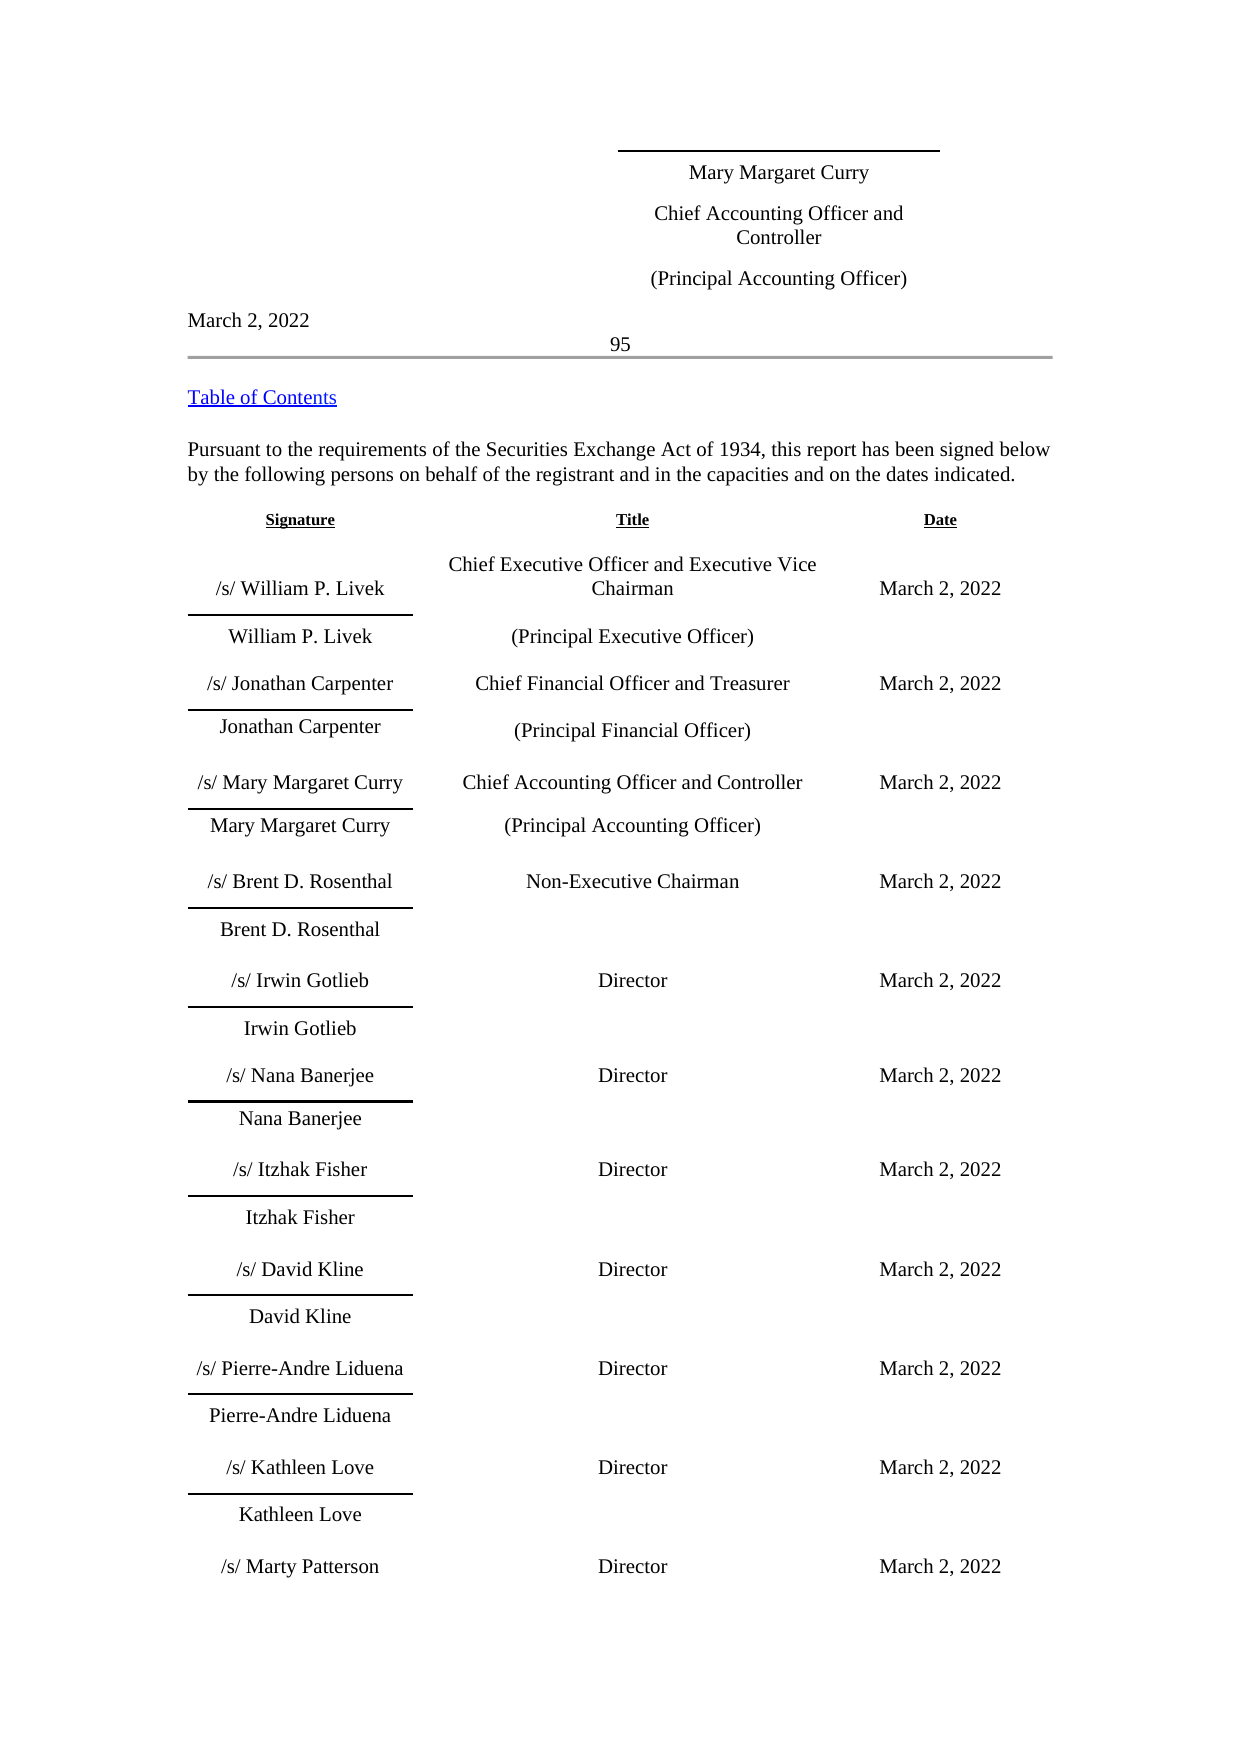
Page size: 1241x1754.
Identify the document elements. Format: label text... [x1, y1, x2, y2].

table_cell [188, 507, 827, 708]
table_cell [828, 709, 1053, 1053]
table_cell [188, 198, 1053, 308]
text Table of Contents [187, 384, 1053, 409]
text 95 [187, 332, 1053, 355]
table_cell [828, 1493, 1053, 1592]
text March 2, 2022 [187, 308, 1053, 332]
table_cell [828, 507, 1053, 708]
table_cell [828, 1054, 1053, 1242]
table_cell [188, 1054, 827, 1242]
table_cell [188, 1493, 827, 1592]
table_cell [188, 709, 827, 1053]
text Pursuant to the requirements of the Securities Exchange Act of 1934, this report has been signed below by the following persons on behalf of the registrant and in the capacities and on the dates indicated. [187, 437, 1053, 486]
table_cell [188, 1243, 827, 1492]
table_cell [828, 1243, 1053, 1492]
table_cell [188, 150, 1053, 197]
